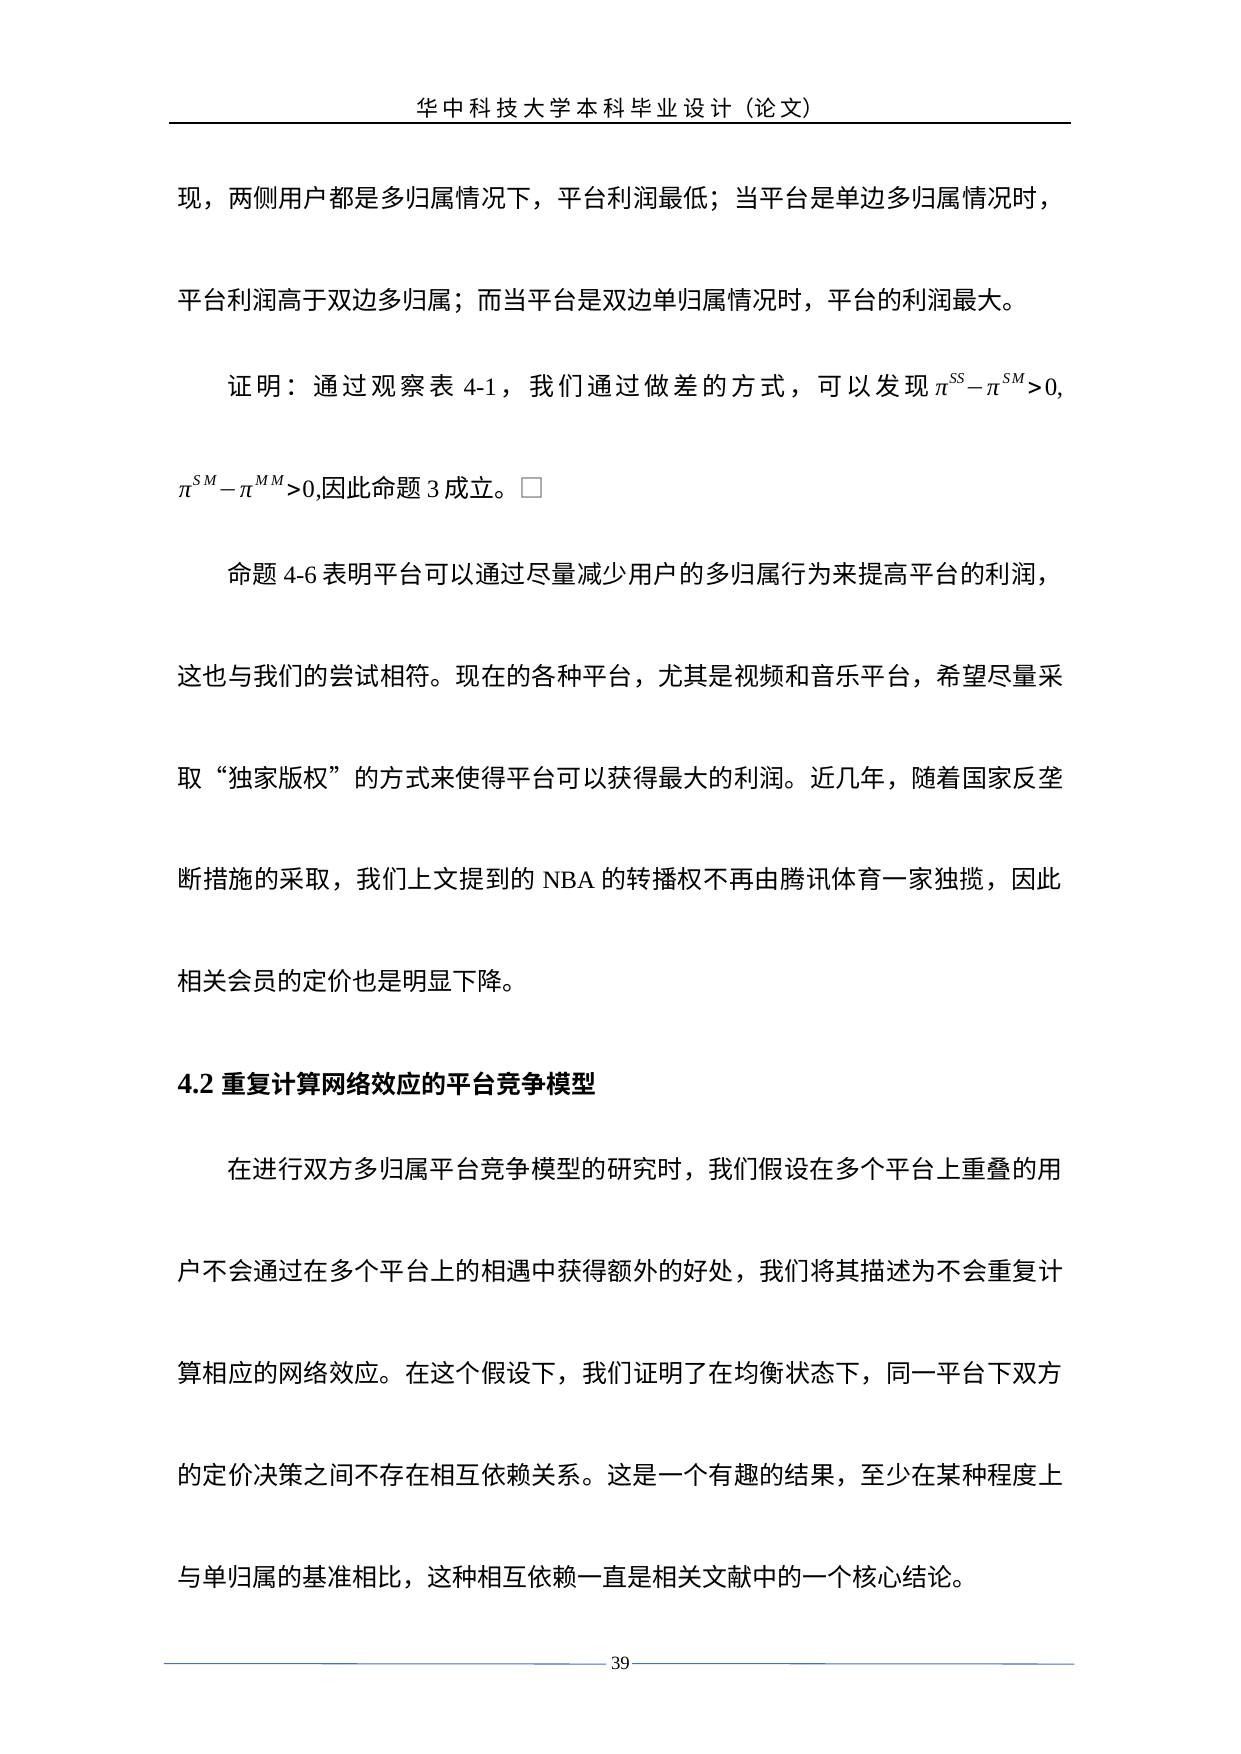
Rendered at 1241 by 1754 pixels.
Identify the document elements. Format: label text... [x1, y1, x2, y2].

text 在进行双方多归属平台竞争模型的研究时，我们假设在多个平台上重叠的用户不会通过在多个平台上的相遇中获得额外的好处，我们将其描述为不会重复计算相应的网络效应。在这个假设下，我们证明了在均衡状态下，同一平台下双方的定价决策之间不存在相互依赖关系。这是一个有趣的结果，至少在某种程度上，与单归属的基准相比，这种相互依赖一直是相关文献中的一个核心结论。 [177, 1134, 1063, 1609]
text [177, 163, 1063, 332]
subtitle 4.2 重复计算网络效应的平台竞争模型 [177, 1049, 1063, 1117]
text 命题4-6表明平台可以通过尽量减少用户的多归属行为来提高平台的利润，这也与我们的尝试相符。现在的各种平台，尤其是视频和音乐平台，希望尽量采取“独家版权”的方式来使得平台可以获得最大的利润。近几年，随着国家反垄断措施的采取，我们上文提到的NBA的转播权不再由腾讯体育一家独揽，因此相关会员的定价也是明显下降。 [177, 538, 1063, 1014]
text 证明：通过观察表4-1，我们通过做差的方式，可以发现,,因此命题3成立。□ [177, 351, 1063, 520]
